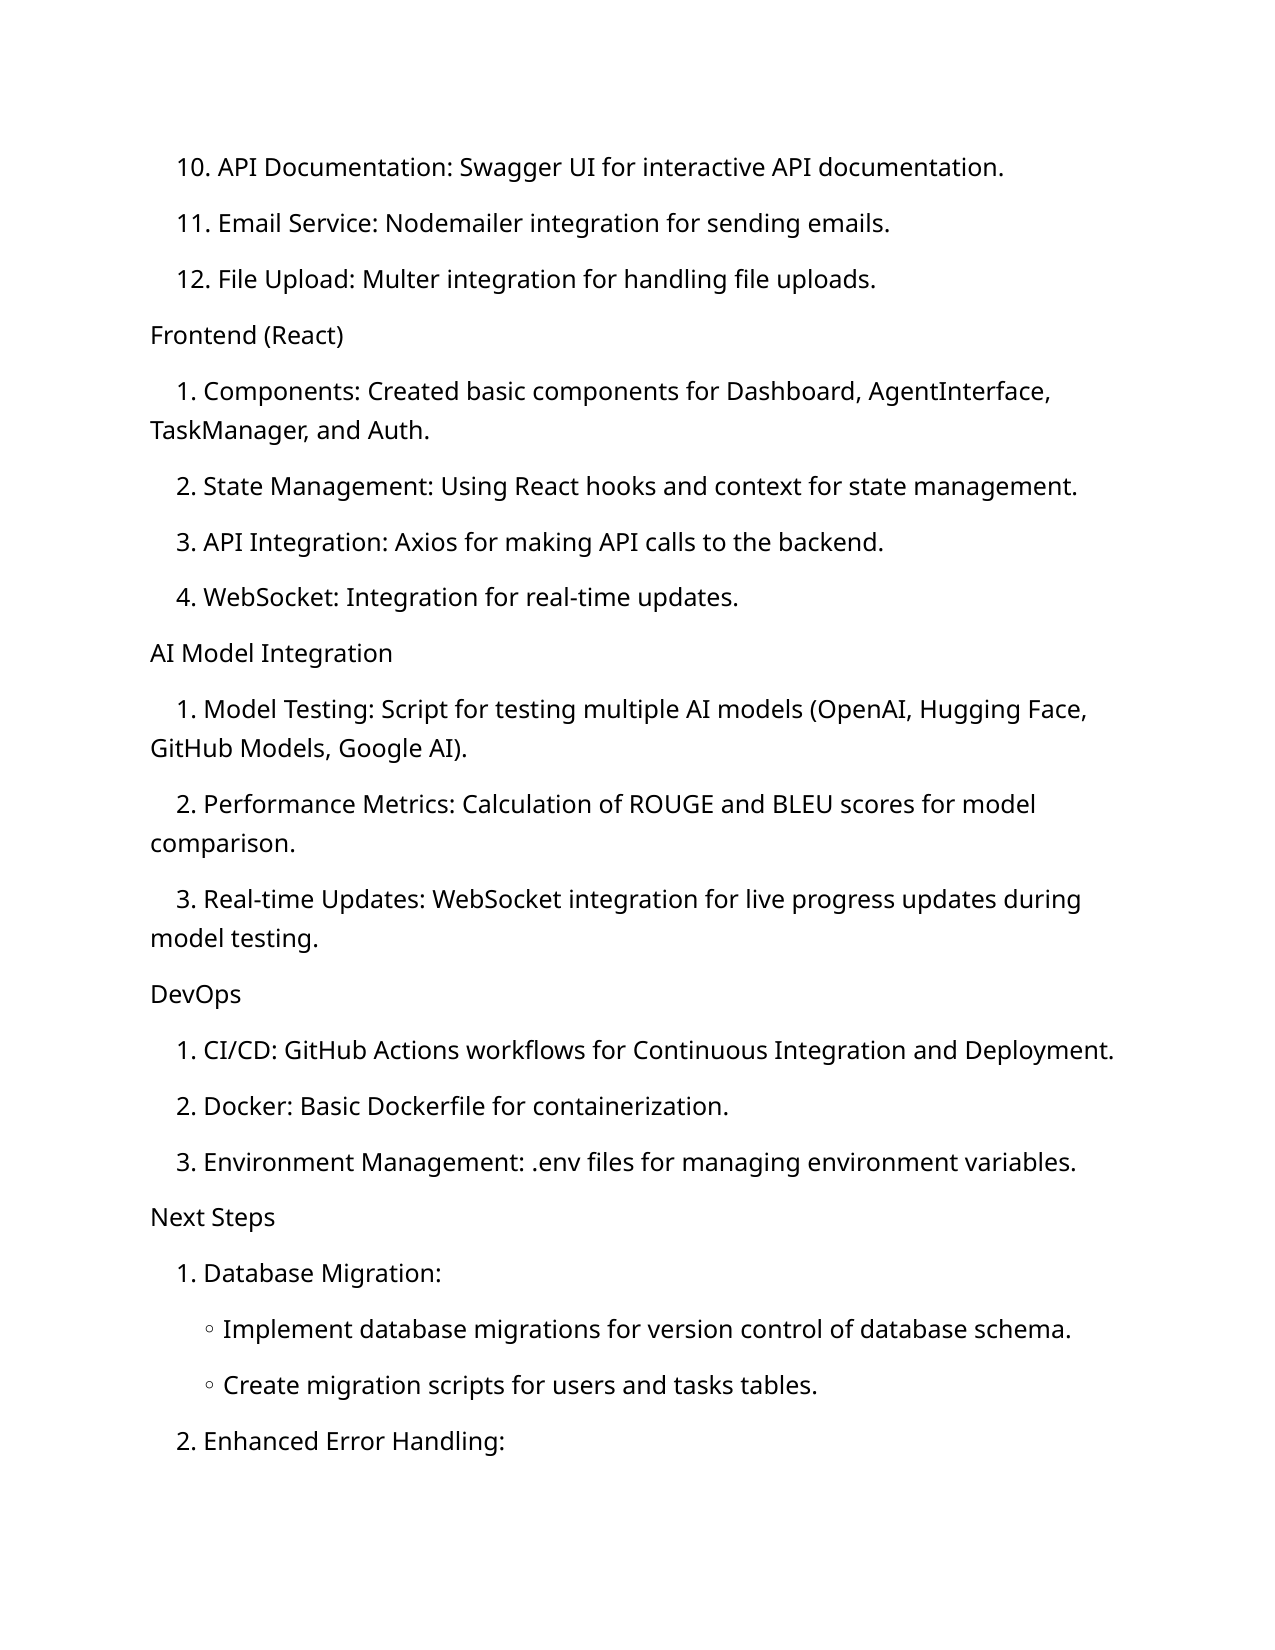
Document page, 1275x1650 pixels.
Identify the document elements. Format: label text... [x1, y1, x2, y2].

text 1. CI/CD: GitHub Actions workflows for Continuous Integration and Deployment. [150, 1032, 1125, 1067]
text 10. API Documentation: Swagger UI for interactive API documentation. [150, 150, 1125, 184]
text AI Model Integration [150, 636, 1125, 670]
text 2. Enhanced Error Handling: [150, 1423, 1125, 1457]
text 3. Real-time Updates: WebSocket integration for live progress updates during model testing. [150, 882, 1125, 955]
text 11. Email Service: Nodemailer integration for sending emails. [150, 206, 1125, 240]
text 12. File Upload: Multer integration for handling file uploads. [150, 262, 1125, 296]
text 3. Environment Management: .env files for managing environment variables. [150, 1144, 1125, 1178]
text 4. WebSocket: Integration for real-time updates. [150, 580, 1125, 614]
text ◦ Implement database migrations for version control of database schema. [150, 1312, 1125, 1346]
text ◦ Create migration scripts for users and tasks tables. [150, 1367, 1125, 1402]
text 2. State Management: Using React hooks and context for state management. [150, 468, 1125, 502]
text 3. API Integration: Axios for making API calls to the backend. [150, 524, 1125, 558]
text Frontend (React) [150, 317, 1125, 352]
text 1. Database Migration: [150, 1256, 1125, 1290]
text 2. Docker: Basic Dockerfile for containerization. [150, 1088, 1125, 1122]
text DevOps [150, 977, 1125, 1011]
text 2. Performance Metrics: Calculation of ROUGE and BLEU scores for model comparison. [150, 787, 1125, 860]
text 1. Model Testing: Script for testing multiple AI models (OpenAI, Hugging Face, GitHub Models, Google AI). [150, 692, 1125, 765]
text Next Steps [150, 1200, 1125, 1234]
text 1. Components: Created basic components for Dashboard, AgentInterface, TaskManager, and Auth. [150, 373, 1125, 447]
